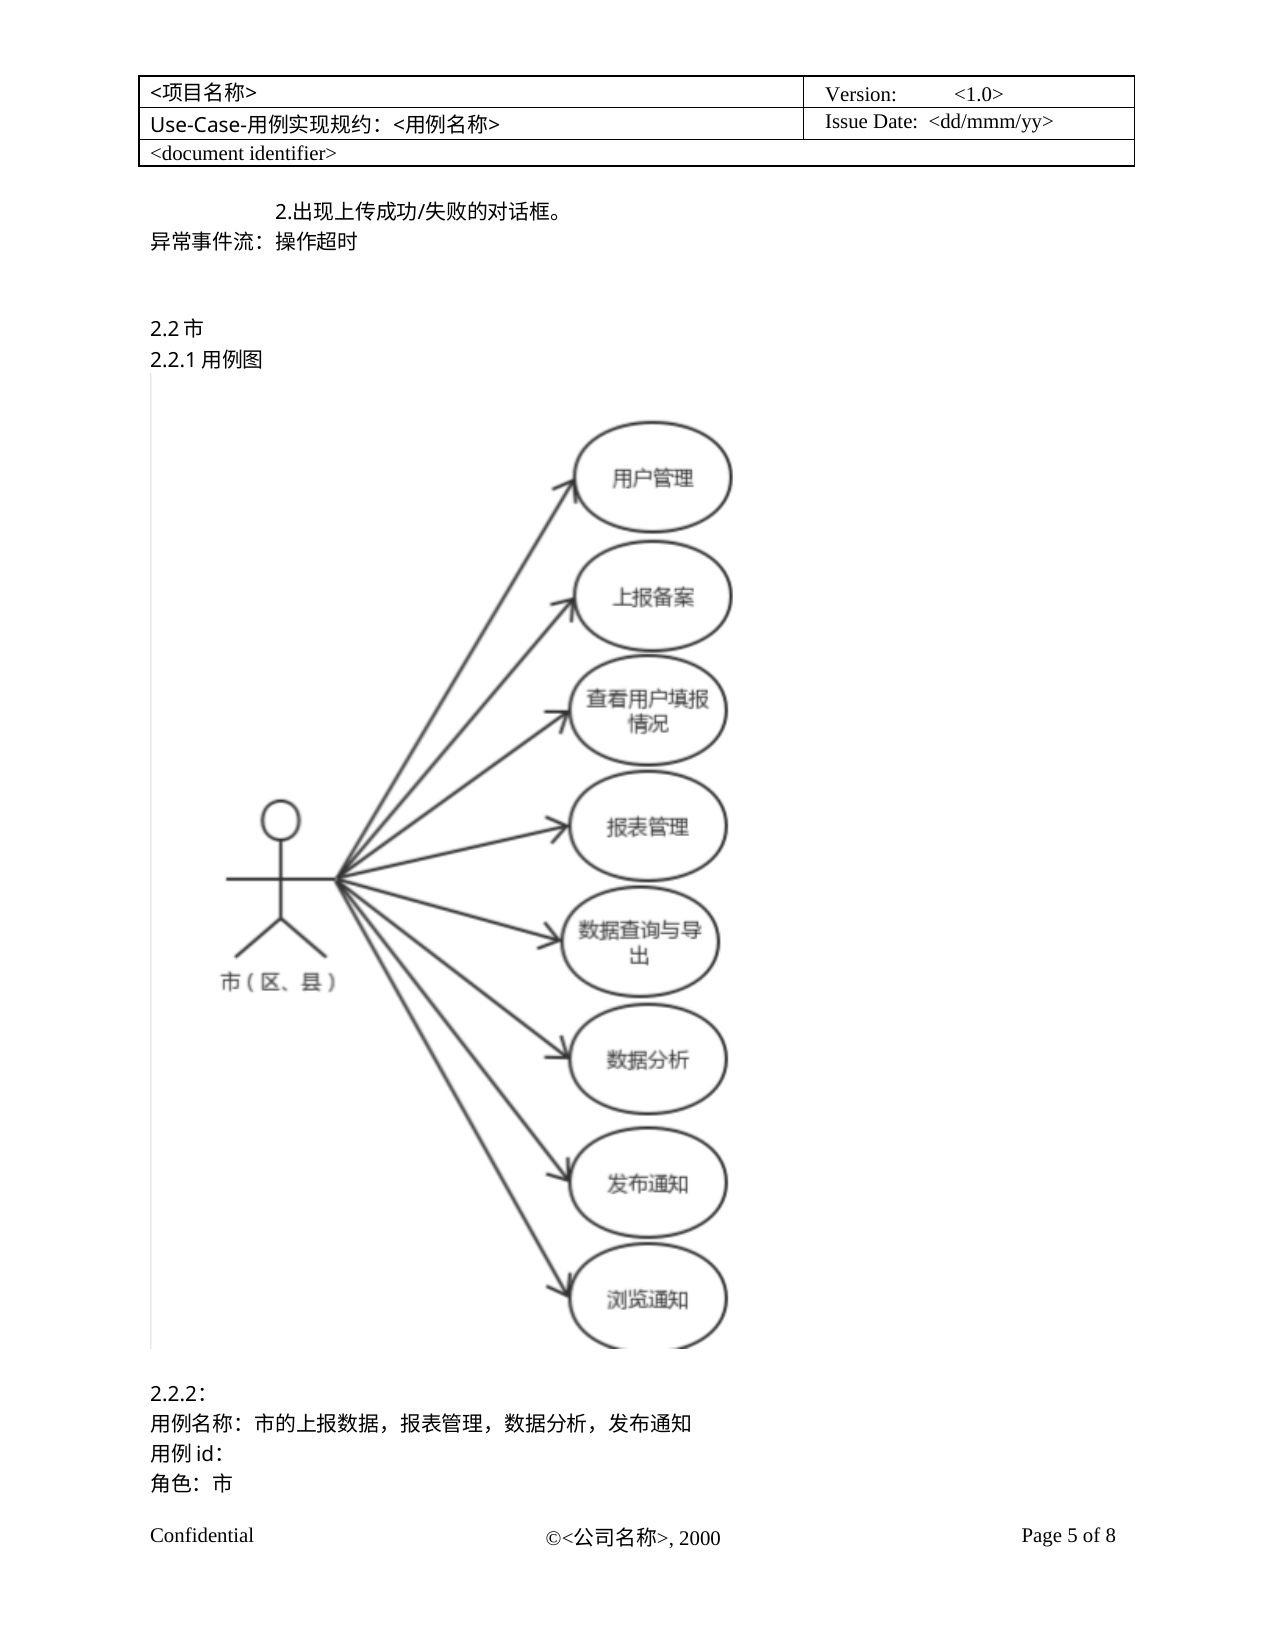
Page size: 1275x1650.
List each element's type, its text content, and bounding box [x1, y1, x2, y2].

picture [150, 373, 819, 1349]
text 角色：市 [150, 1468, 1125, 1498]
text 异常事件流：操作超时 [150, 226, 1125, 256]
text 用例名称：市的上报数据，报表管理，数据分析，发布通知 [150, 1407, 1125, 1437]
text 2.2市 [150, 313, 1125, 343]
text 2.2.2： [150, 1377, 1125, 1407]
text 2.出现上传成功/失败的对话框。 [150, 195, 1125, 226]
text 用例id： [150, 1437, 1125, 1468]
text 2.2.1用例图 [150, 343, 1125, 373]
